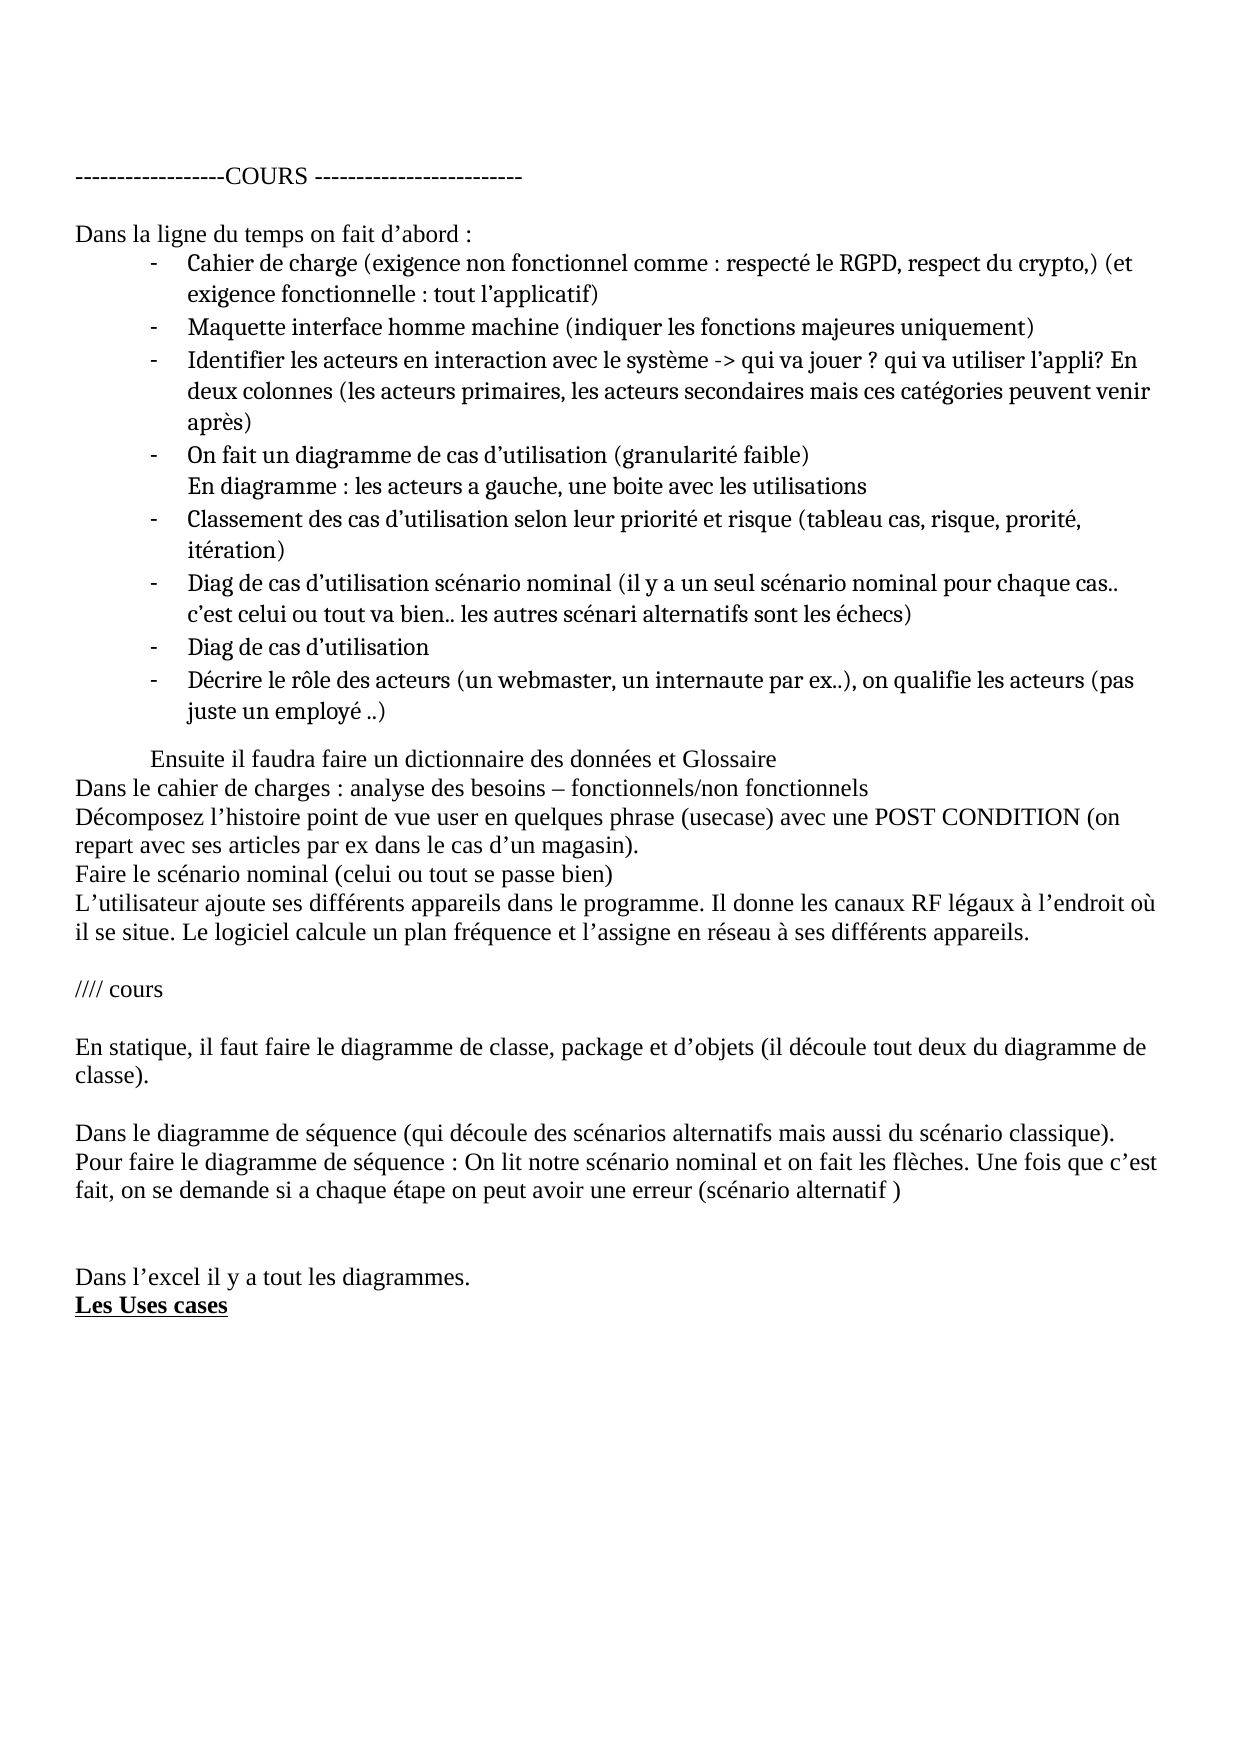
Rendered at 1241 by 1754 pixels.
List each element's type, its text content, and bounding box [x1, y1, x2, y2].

text Les Uses cases [75, 1291, 1165, 1319]
text //// cours [75, 974, 1165, 1003]
list Classement des cas d’utilisation selon leur priorité et risque (tableau cas, risque, prorité, itération) [150, 503, 1165, 565]
text Dans le cahier de charges : analyse des besoins – fonctionnels/non fonctionnels [75, 773, 1165, 802]
text Décomposez l’histoire point de vue user en quelques phrase (usecase) avec une POST CONDITION (on repart avec ses articles par ex dans le cas d’un magasin). [75, 802, 1165, 859]
text Faire le scénario nominal (celui ou tout se passe bien) [75, 859, 1165, 888]
list En diagramme : les acteurs a gauche, une boite avec les utilisations [187, 472, 1165, 501]
text Dans le diagramme de séquence (qui découle des scénarios alternatifs mais aussi du scénario classique). [75, 1118, 1165, 1147]
text En statique, il faut faire le diagramme de classe, package et d’objets (il découle tout deux du diagramme de classe). [75, 1032, 1165, 1089]
list Identifier les acteurs en interaction avec le système -> qui va jouer ? qui va utiliser l’appli? En deux colonnes (les acteurs primaires, les acteurs secondaires mais ces catégories peuvent venir après) [150, 344, 1165, 437]
text L’utilisateur ajoute ses différents appareils dans le programme. Il donne les canaux RF légaux à l’endroit où il se situe. Le logiciel calcule un plan fréquence et l’assigne en réseau à ses différents appareils. [75, 888, 1165, 946]
list Décrire le rôle des acteurs (un webmaster, un internaute par ex..), on qualifie les acteurs (pas juste un employé ..) [150, 664, 1165, 725]
text Ensuite il faudra faire un dictionnaire des données et Glossaire [150, 744, 1165, 773]
list Maquette interface homme machine (indiquer les fonctions majeures uniquement) [150, 311, 1165, 342]
text Pour faire le diagramme de séquence : On lit notre scénario nominal et on fait les flèches. Une fois que c’est fait, on se demande si a chaque étape on peut avoir une erreur (scénario alternatif ) [75, 1147, 1165, 1204]
text Dans la ligne du temps on fait d’abord : [75, 219, 1165, 247]
list On fait un diagramme de cas d’utilisation (granularité faible) [150, 439, 1165, 470]
list Diag de cas d’utilisation [150, 631, 1165, 661]
list Cahier de charge (exigence non fonctionnel comme : respecté le RGPD, respect du crypto,) (et exigence fonctionnelle : tout l’applicatif) [150, 247, 1165, 309]
text Dans l’excel il y a tout les diagrammes. [75, 1262, 1165, 1291]
list Diag de cas d’utilisation scénario nominal (il y a un seul scénario nominal pour chaque cas.. c’est celui ou tout va bien.. les autres scénari alternatifs sont les échecs) [150, 567, 1165, 628]
text ------------------COURS ------------------------- [75, 161, 1165, 190]
